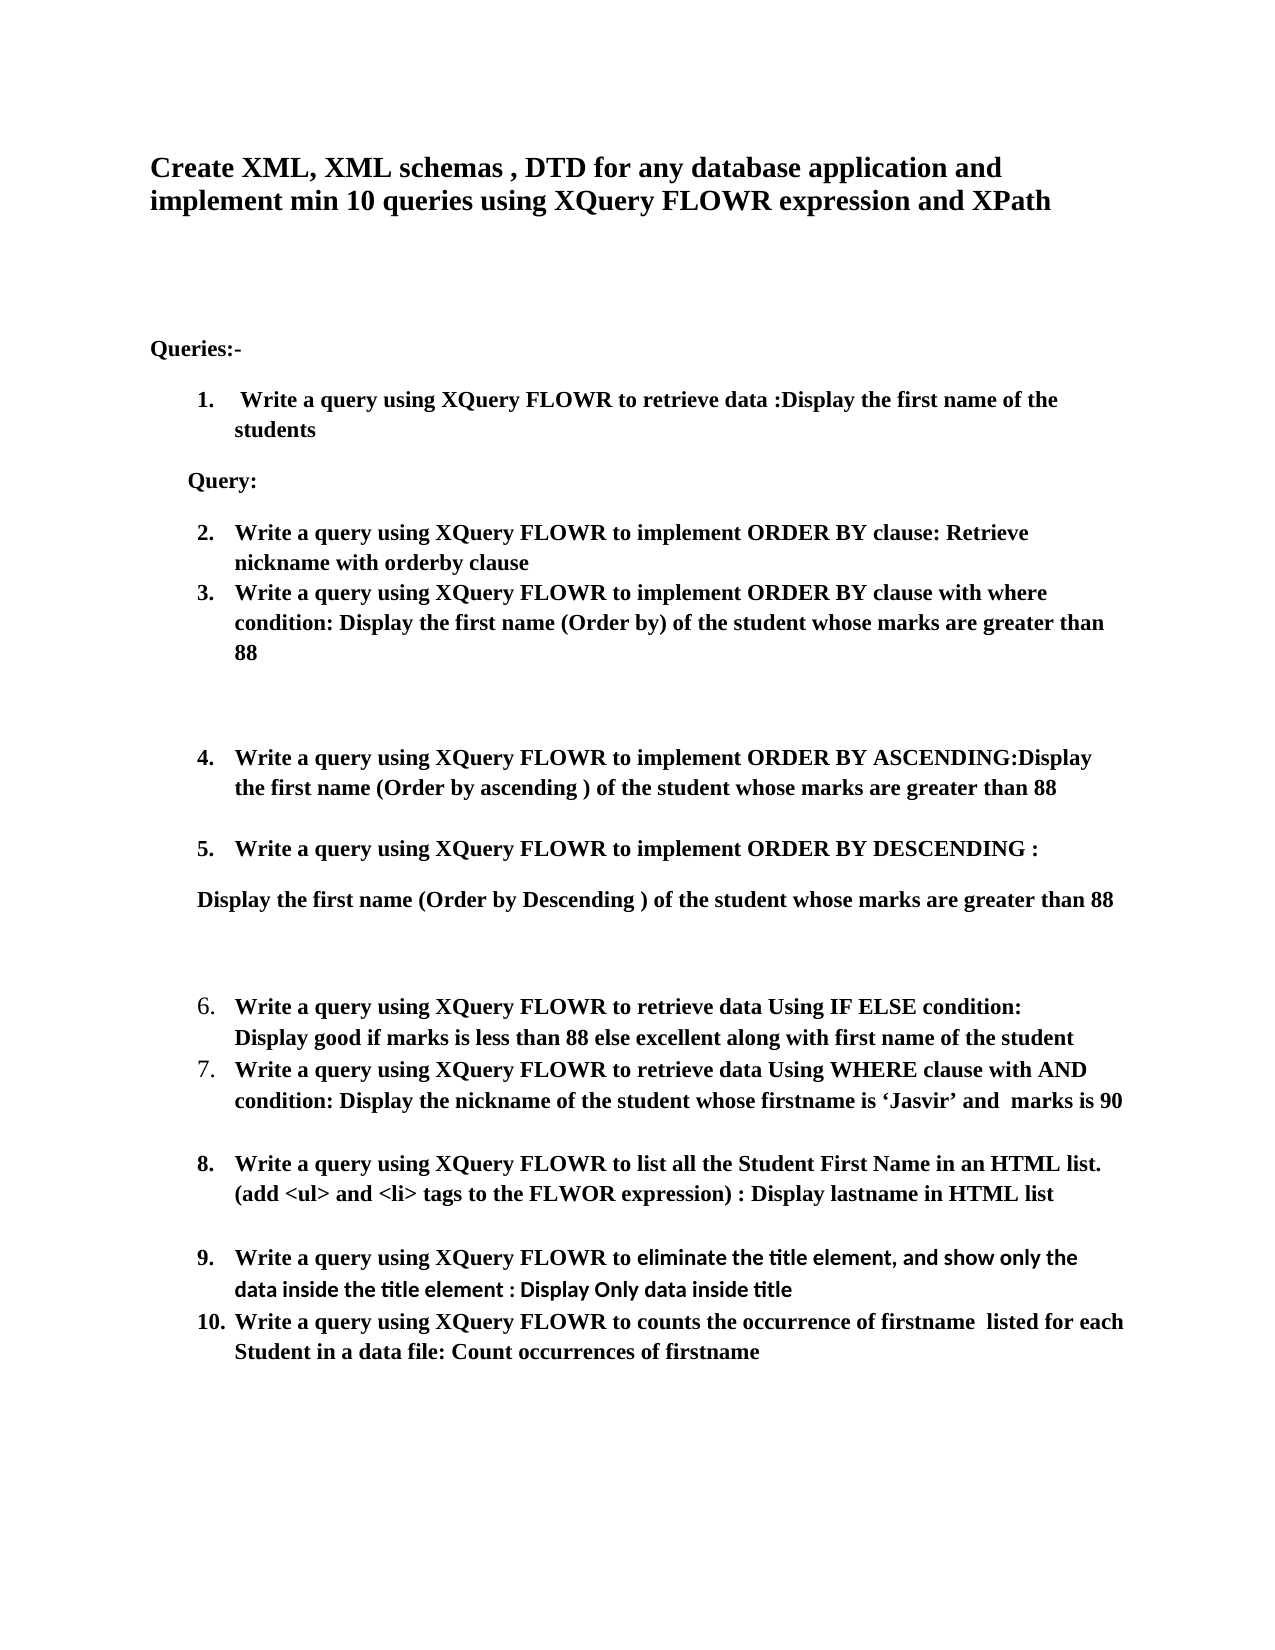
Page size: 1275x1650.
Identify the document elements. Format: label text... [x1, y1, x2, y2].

text Create XML, XML schemas , DTD for any database application and implement min 10 queries using XQuery FLOWR expression and XPath [150, 150, 1125, 217]
list Write a query using XQuery FLOWR to retrieve data :Display the first name of the students [197, 386, 1125, 443]
text Query: [150, 467, 1125, 494]
text Queries:- [150, 335, 1125, 362]
list Write a query using XQuery FLOWR to eliminate the title element, and show only the data inside the title element : Display Only data inside title [197, 1243, 1125, 1303]
list Write a query using XQuery FLOWR to retrieve data Using IF ELSE condition: [197, 991, 1125, 1019]
list Write a query using XQuery FLOWR to implement ORDER BY clause with where condition: Display the first name (Order by) of the student whose marks are greater than 88 [197, 579, 1125, 666]
text Display the first name (Order by Descending ) of the student whose marks are greater than 88 [197, 886, 1125, 912]
list Write a query using XQuery FLOWR to implement ORDER BY clause: Retrieve nickname with orderby clause [197, 518, 1125, 575]
list Write a query using XQuery FLOWR to retrieve data Using WHERE clause with AND condition: Display the nickname of the student whose firstname is ‘Jasvir’ and marks is 90 [197, 1054, 1125, 1113]
list Write a query using XQuery FLOWR to counts the occurrence of firstname listed for each Student in a data file: Count occurrences of firstname [197, 1308, 1125, 1364]
list Write a query using XQuery FLOWR to implement ORDER BY ASCENDING:Display the first name (Order by ascending ) of the student whose marks are greater than 88 [197, 744, 1125, 801]
list Write a query using XQuery FLOWR to implement ORDER BY DESCENDING : [197, 835, 1125, 861]
list Write a query using XQuery FLOWR to list all the Student First Name in an HTML list. (add <ul> and <li> tags to the FLWOR expression) : Display lastname in HTML list [197, 1150, 1125, 1206]
list Display good if marks is less than 88 else excellent along with first name of the student [234, 1024, 1125, 1050]
